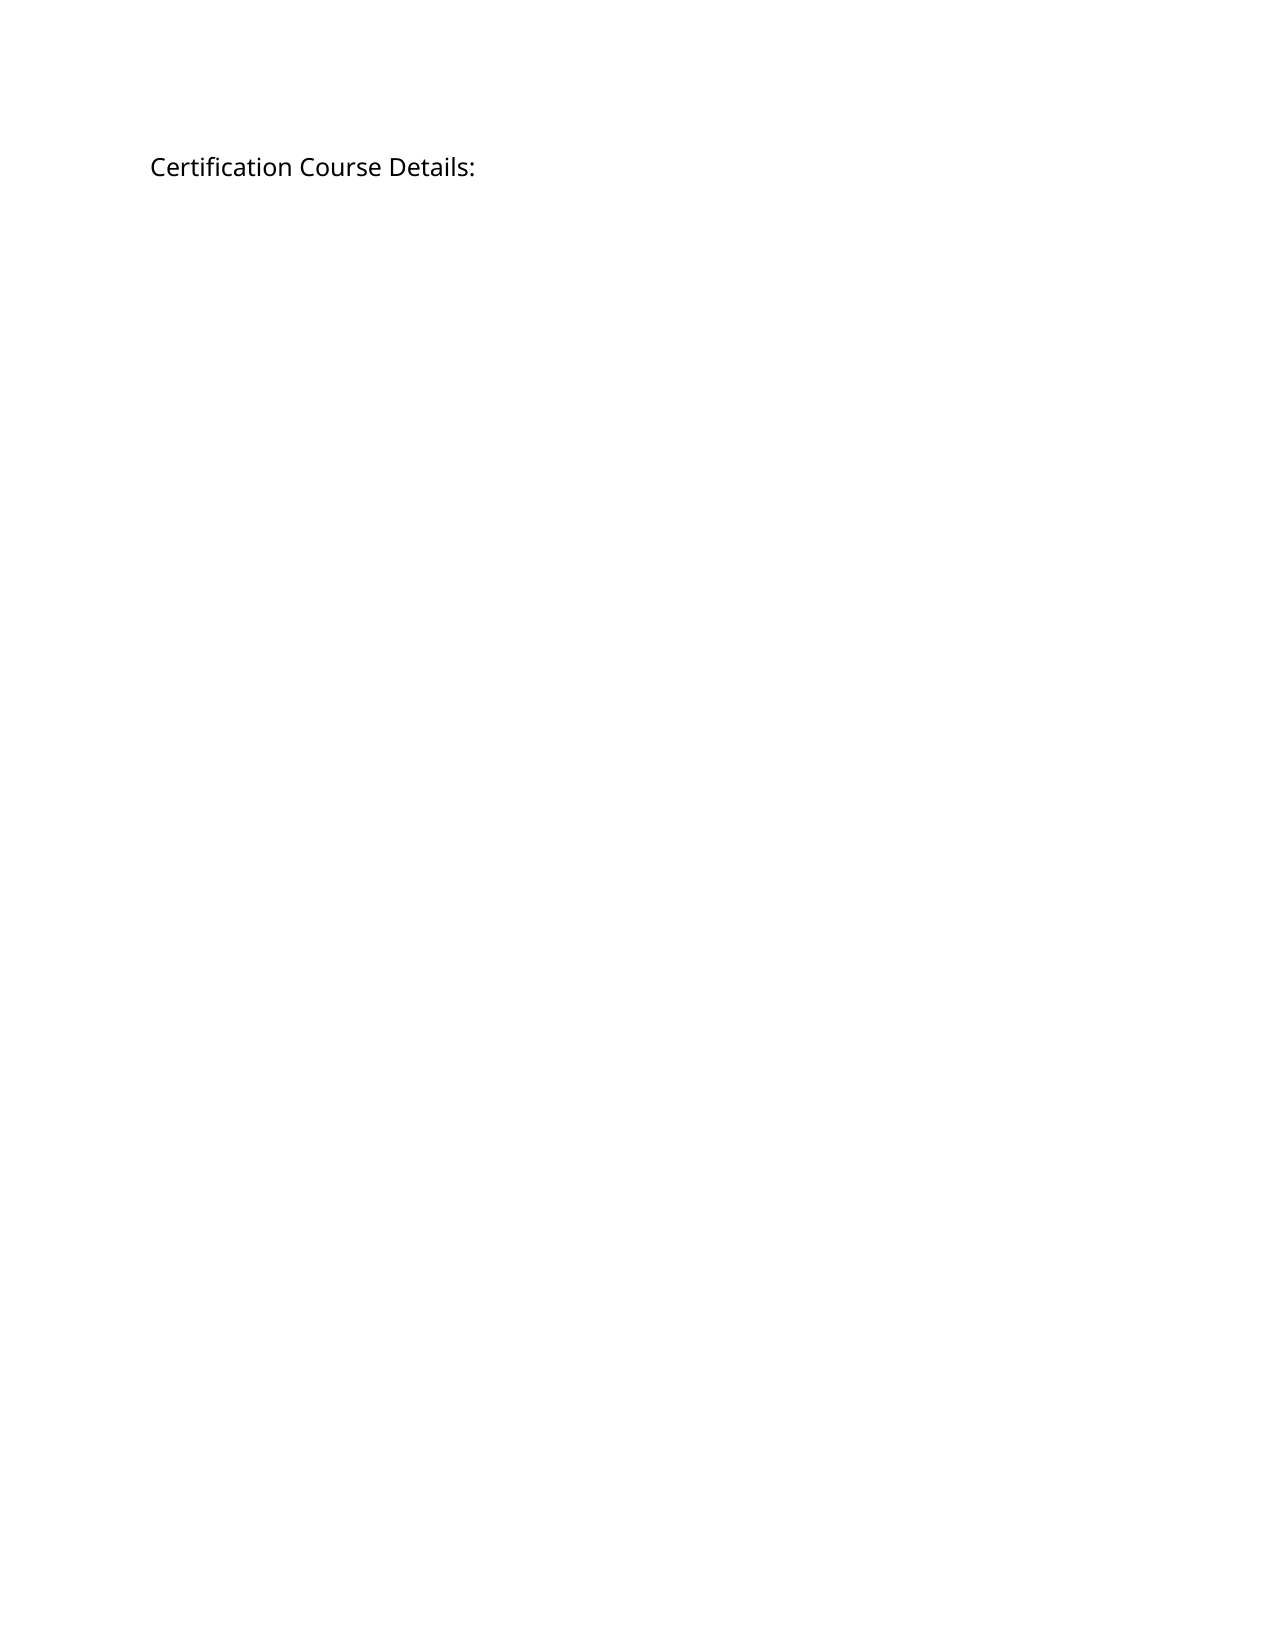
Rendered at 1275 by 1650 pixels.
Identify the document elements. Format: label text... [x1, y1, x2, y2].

text Certification Course Details: [150, 150, 1125, 184]
